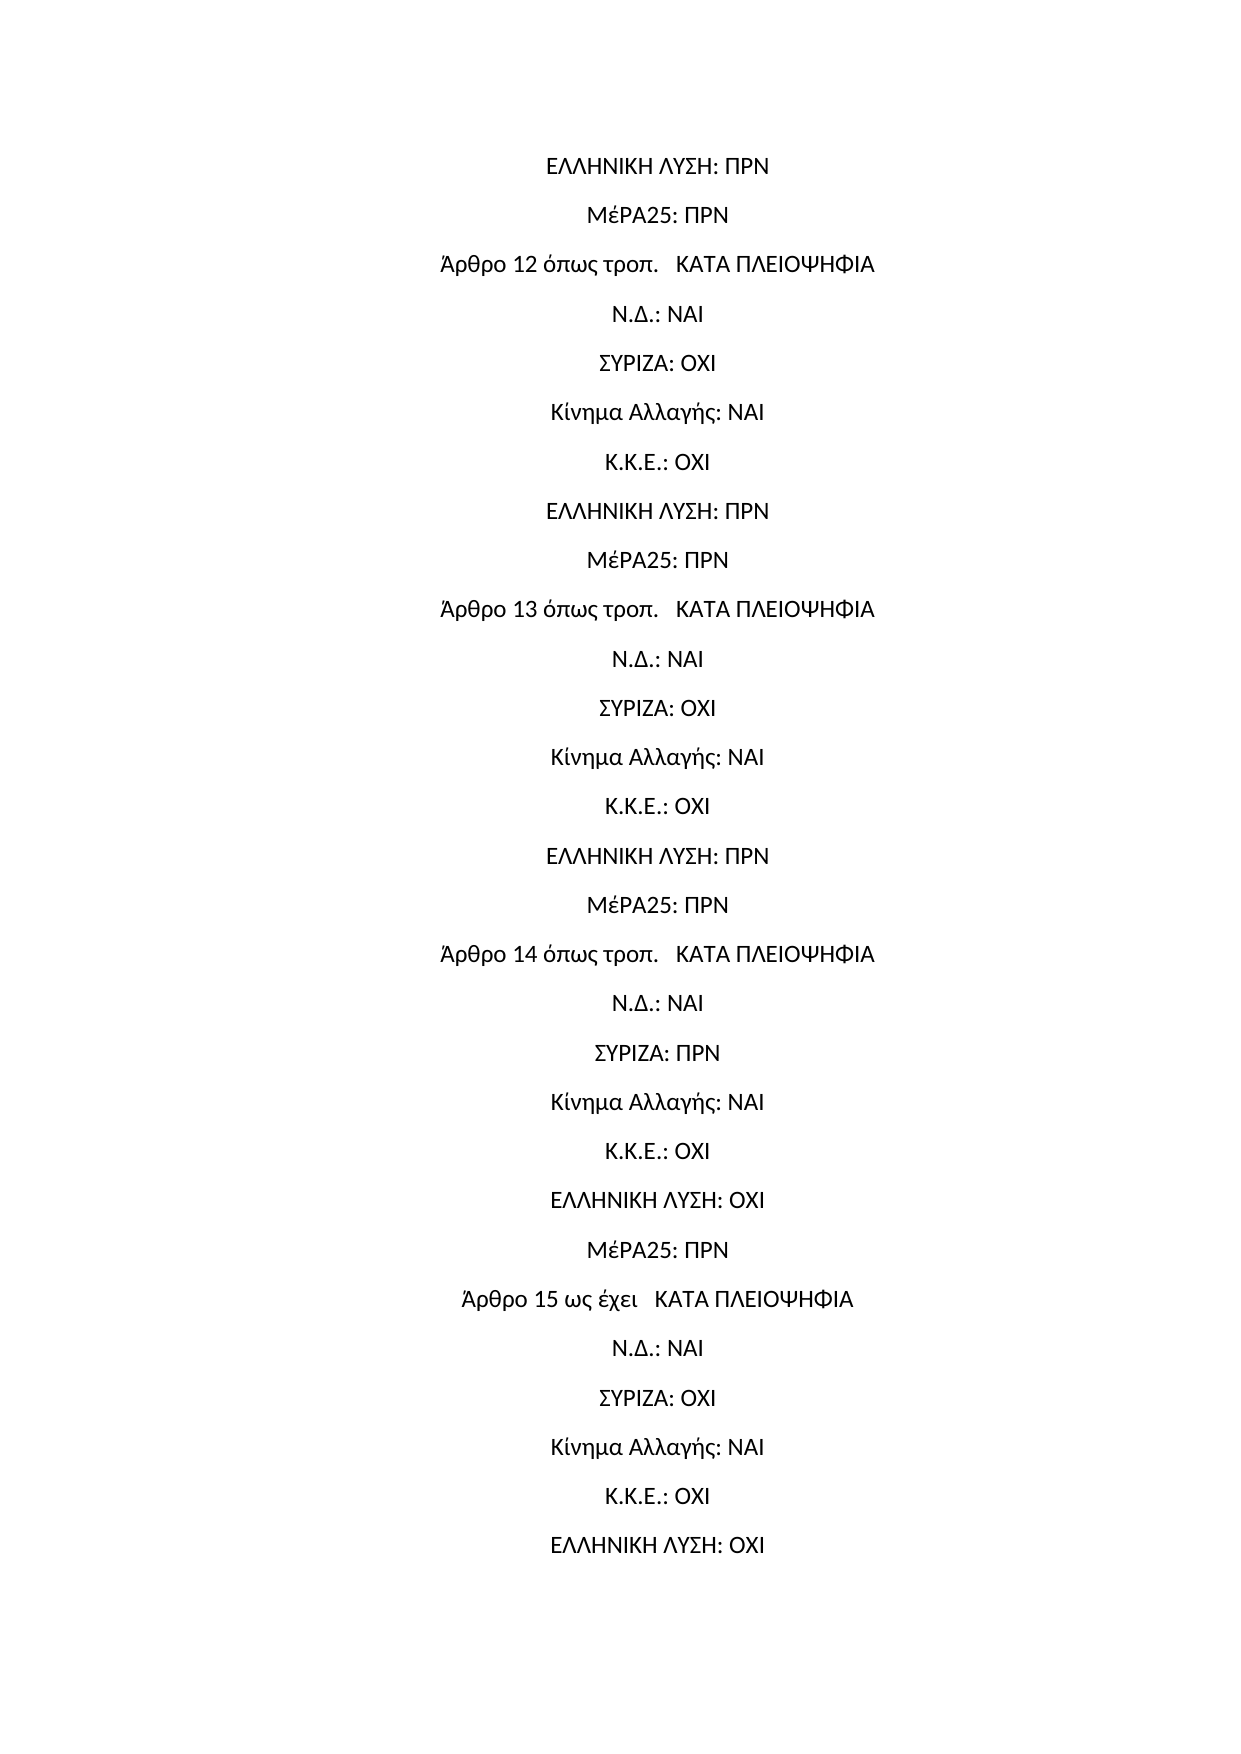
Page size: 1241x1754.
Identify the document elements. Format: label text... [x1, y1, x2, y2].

table_cell Κ.Κ.Ε.: OXI [249, 1135, 991, 1185]
table_cell ΕΛΛΗΝΙΚΗ ΛΥΣΗ: ΠΡΝ [249, 150, 991, 199]
table_cell Κίνημα Αλλαγής: ΝΑΙ [249, 741, 991, 791]
table_cell Κ.Κ.Ε.: OXI [249, 446, 991, 495]
table_cell ΕΛΛΗΝΙΚΗ ΛΥΣΗ: ΠΡΝ [249, 840, 991, 889]
table_cell Κίνημα Αλλαγής: ΝΑΙ [249, 396, 991, 446]
table_cell ΜέΡΑ25: ΠΡΝ [249, 889, 991, 938]
table_cell ΣΥΡΙΖΑ: ΠΡΝ [249, 1037, 991, 1086]
table_cell Άρθρο 15 ως έχει ΚΑΤΑ ΠΛΕΙΟΨΗΦΙΑ [249, 1283, 991, 1332]
table_cell Άρθρο 12 όπως τροπ. ΚΑΤΑ ΠΛΕΙΟΨΗΦΙΑ [249, 249, 991, 298]
table_cell ΜέΡΑ25: ΠΡΝ [249, 544, 991, 593]
table_cell Κ.Κ.Ε.: OXI [249, 791, 991, 840]
table_cell Κίνημα Αλλαγής: ΝΑΙ [249, 1431, 991, 1480]
table_cell Κ.Κ.Ε.: OXI [249, 1480, 991, 1529]
table_cell Κίνημα Αλλαγής: ΝΑΙ [249, 1086, 991, 1135]
table_cell ΣΥΡΙΖΑ: OXI [249, 1382, 991, 1431]
table_cell Ν.Δ.: ΝΑΙ [249, 643, 991, 692]
table_cell Άρθρο 13 όπως τροπ. ΚΑΤΑ ΠΛΕΙΟΨΗΦΙΑ [249, 594, 991, 643]
table_cell Ν.Δ.: ΝΑΙ [249, 988, 991, 1037]
table_cell ΕΛΛΗΝΙΚΗ ΛΥΣΗ: OXI [249, 1530, 991, 1579]
table_cell Ν.Δ.: ΝΑΙ [249, 298, 991, 347]
table_cell ΕΛΛΗΝΙΚΗ ΛΥΣΗ: ΠΡΝ [249, 495, 991, 544]
table_cell ΕΛΛΗΝΙΚΗ ΛΥΣΗ: OXI [249, 1185, 991, 1234]
table_cell Ν.Δ.: ΝΑΙ [249, 1333, 991, 1382]
table_cell ΣΥΡΙΖΑ: OXI [249, 347, 991, 396]
table_cell ΜέΡΑ25: ΠΡΝ [249, 199, 991, 248]
table_cell ΜέΡΑ25: ΠΡΝ [249, 1234, 991, 1283]
table_cell Άρθρο 14 όπως τροπ. ΚΑΤΑ ΠΛΕΙΟΨΗΦΙΑ [249, 938, 991, 988]
table_cell ΣΥΡΙΖΑ: OXI [249, 692, 991, 741]
